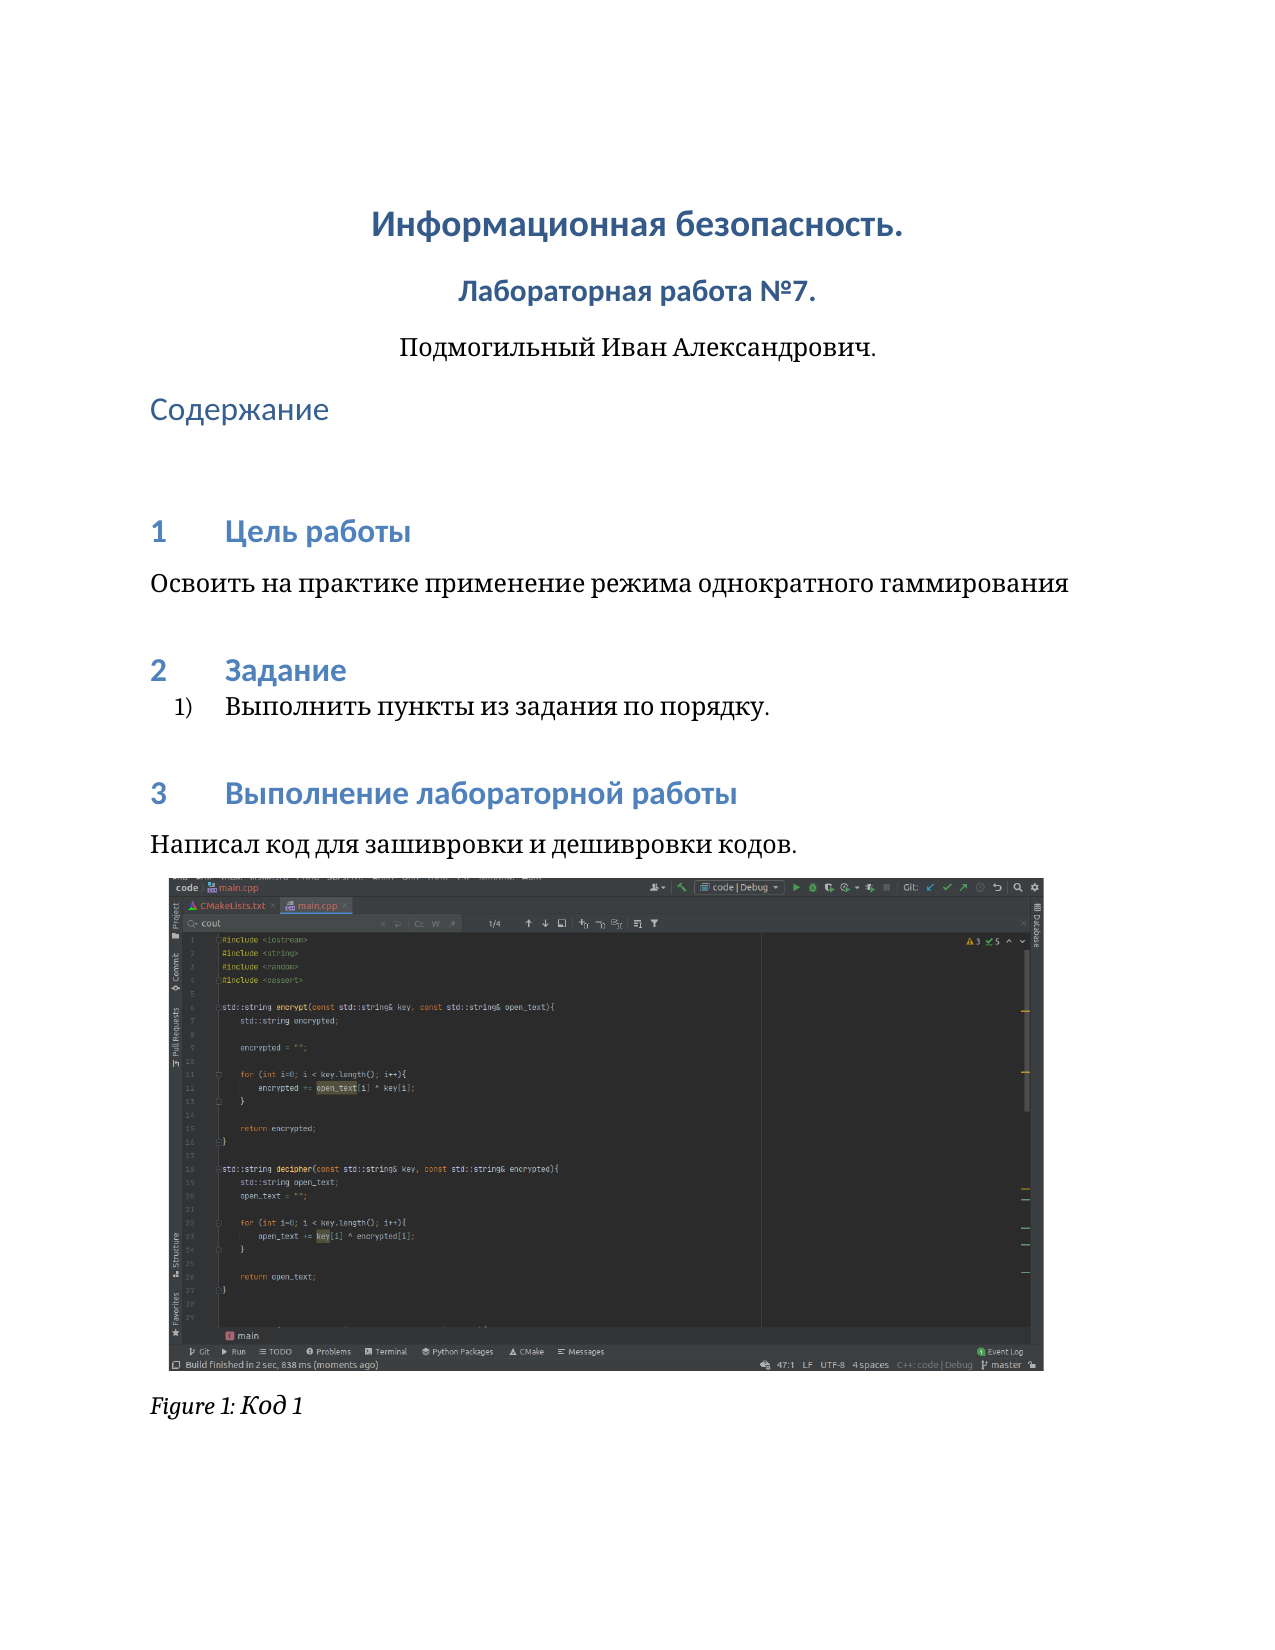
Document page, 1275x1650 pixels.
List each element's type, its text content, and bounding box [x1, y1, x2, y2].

picture [168, 878, 1044, 1371]
subtitle Лабораторная работа №7. [150, 271, 1125, 309]
text Подмогильный Иван Александрович. [150, 334, 1125, 363]
title Информационная безопасность. [150, 200, 1125, 246]
subtitle 1 Цель работы [150, 510, 1125, 551]
text Написал код для зашивровки и дешивровки кодов. [150, 831, 1125, 860]
subtitle 3 Выполнение лабораторной работы [150, 772, 1125, 813]
subtitle 2 Задание [150, 649, 1125, 689]
text Освоить на практике применение режима однократного гаммирования [150, 570, 1125, 599]
list Выполнить пункты из задания по порядку. [175, 693, 1125, 722]
